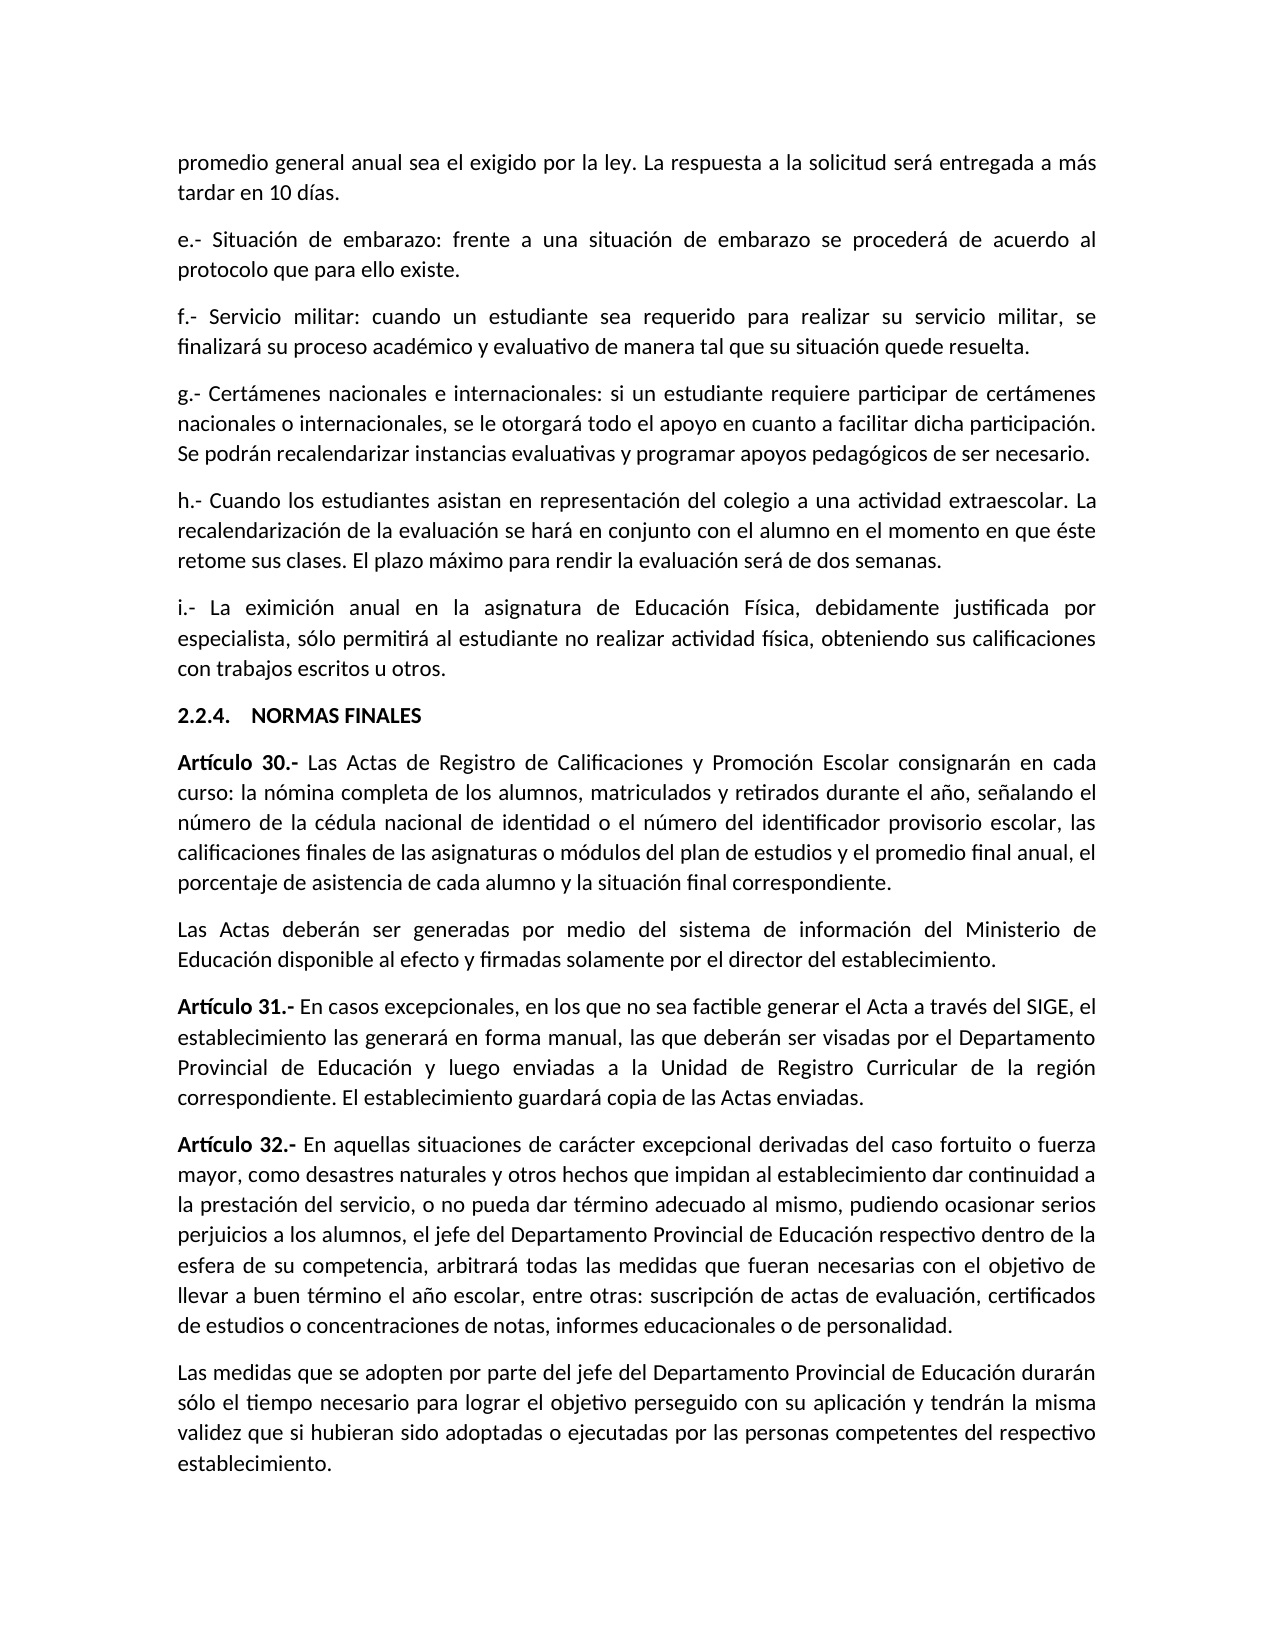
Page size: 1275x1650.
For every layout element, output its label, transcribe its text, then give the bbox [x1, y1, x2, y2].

text Artículo 30.- Las Actas de Registro de Calificaciones y Promoción Escolar consignarán en cada curso: la nómina completa de los alumnos, matriculados y retirados durante el año, señalando el número de la cédula nacional de identidad o el número del identificador provisorio escolar, las calificaciones finales de las asignaturas o módulos del plan de estudios y el promedio final anual, el porcentaje de asistencia de cada alumno y la situación final correspondiente. [177, 748, 1098, 896]
text h.- Cuando los estudiantes asistan en representación del colegio a una actividad extraescolar. La recalendarización de la evaluación se hará en conjunto con el alumno en el momento en que éste retome sus clases. El plazo máximo para rendir la evaluación será de dos semanas. [177, 486, 1098, 574]
text 2.2.4. NORMAS FINALES [177, 701, 1098, 729]
text g.- Certámenes nacionales e internacionales: si un estudiante requiere participar de certámenes nacionales o internacionales, se le otorgará todo el apoyo en cuanto a facilitar dicha participación. Se podrán recalendarizar instancias evaluativas y programar apoyos pedagógicos de ser necesario. [177, 379, 1098, 467]
text Las medidas que se adopten por parte del jefe del Departamento Provincial de Educación durarán sólo el tiempo necesario para lograr el objetivo perseguido con su aplicación y tendrán la misma validez que si hubieran sido adoptadas o ejecutadas por las personas competentes del respectivo establecimiento. [177, 1358, 1098, 1477]
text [177, 148, 1098, 206]
text f.- Servicio militar: cuando un estudiante sea requerido para realizar su servicio militar, se finalizará su proceso académico y evaluativo de manera tal que su situación quede resuelta. [177, 302, 1098, 360]
text Las Actas deberán ser generadas por medio del sistema de información del Ministerio de Educación disponible al efecto y firmadas solamente por el director del establecimiento. [177, 915, 1098, 973]
text Artículo 31.- En casos excepcionales, en los que no sea factible generar el Acta a través del SIGE, el establecimiento las generará en forma manual, las que deberán ser visadas por el Departamento Provincial de Educación y luego enviadas a la Unidad de Registro Curricular de la región correspondiente. El establecimiento guardará copia de las Actas enviadas. [177, 992, 1098, 1111]
text i.- La eximición anual en la asignatura de Educación Física, debidamente justificada por especialista, sólo permitirá al estudiante no realizar actividad física, obteniendo sus calificaciones con trabajos escritos u otros. [177, 593, 1098, 682]
text Artículo 32.- En aquellas situaciones de carácter excepcional derivadas del caso fortuito o fuerza mayor, como desastres naturales y otros hechos que impidan al establecimiento dar continuidad a la prestación del servicio, o no pueda dar término adecuado al mismo, pudiendo ocasionar serios perjuicios a los alumnos, el jefe del Departamento Provincial de Educación respectivo dentro de la esfera de su competencia, arbitrará todas las medidas que fueran necesarias con el objetivo de llevar a buen término el año escolar, entre otras: suscripción de actas de evaluación, certificados de estudios o concentraciones de notas, informes educacionales o de personalidad. [177, 1130, 1098, 1339]
text e.- Situación de embarazo: frente a una situación de embarazo se procederá de acuerdo al protocolo que para ello existe. [177, 225, 1098, 283]
